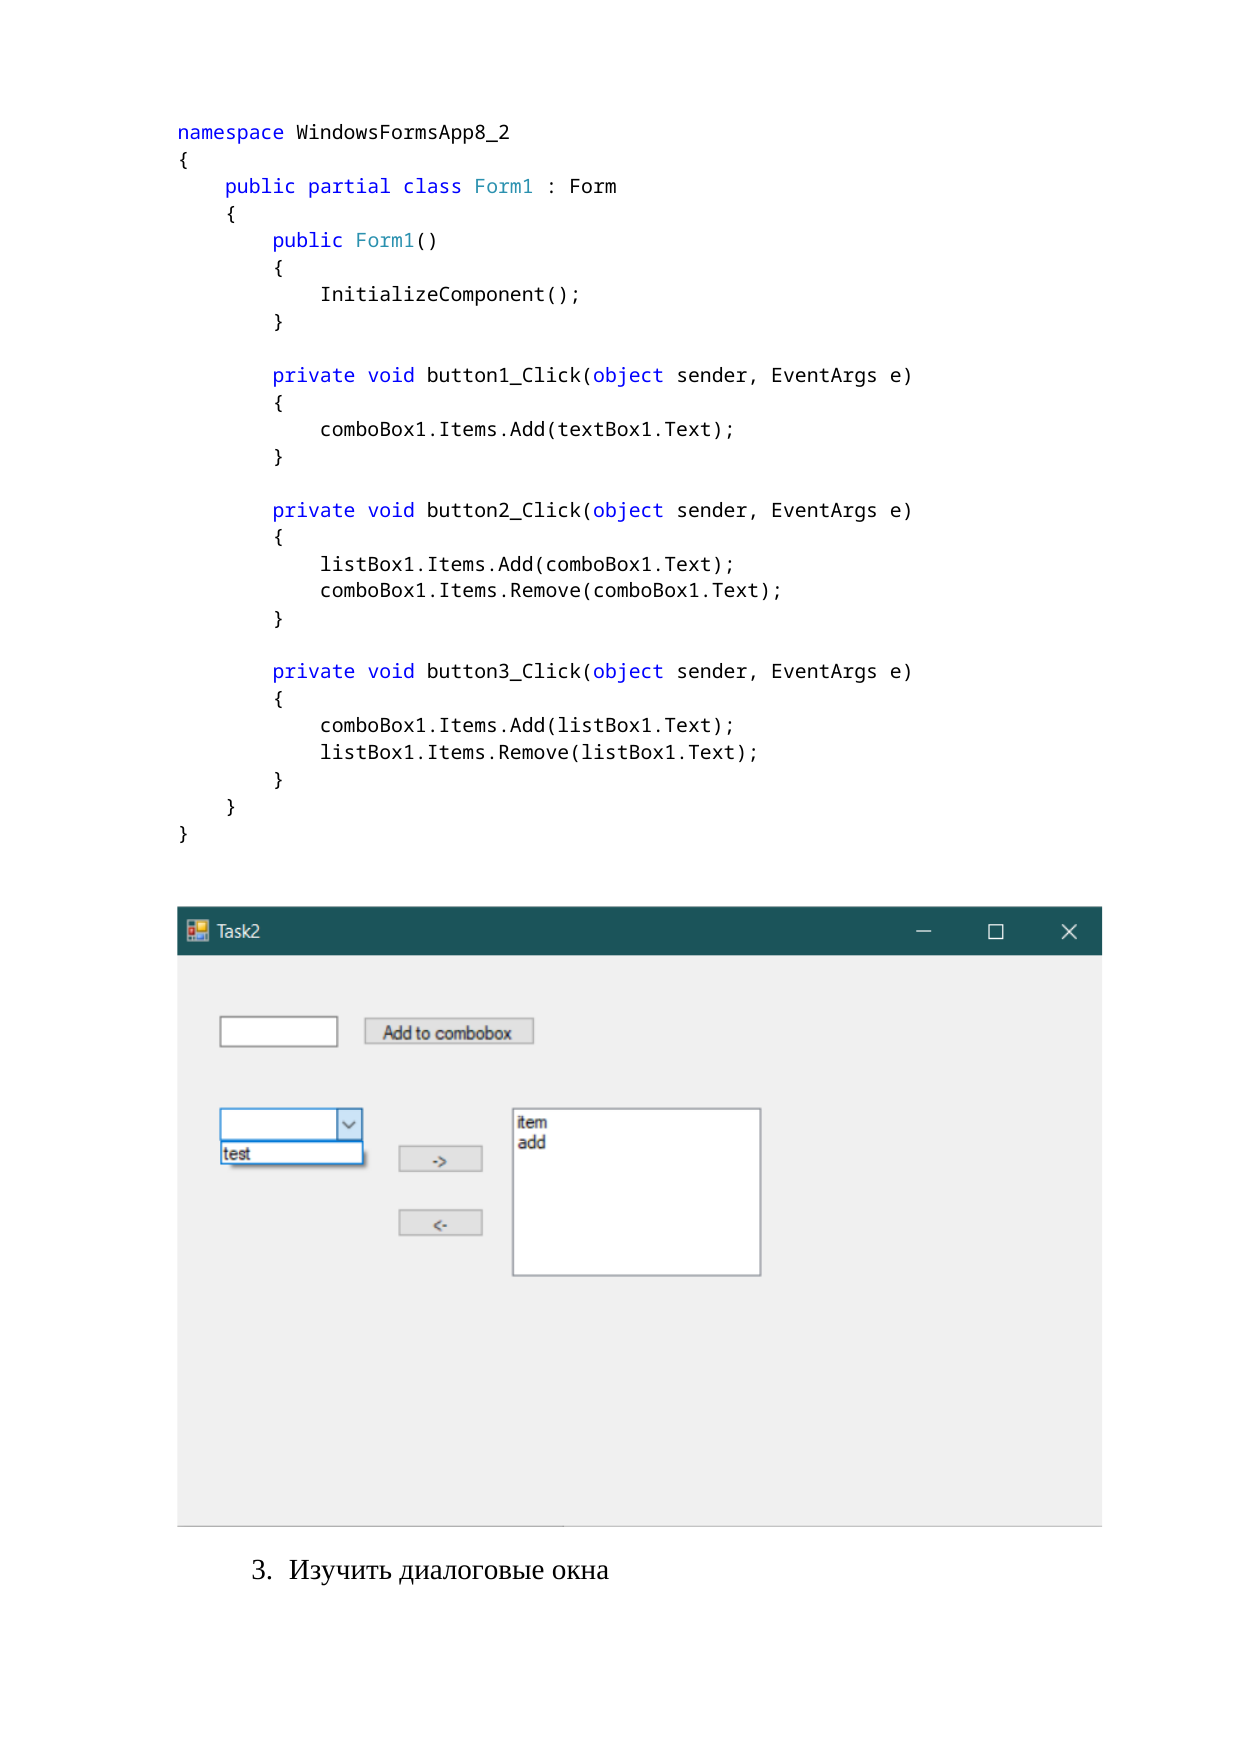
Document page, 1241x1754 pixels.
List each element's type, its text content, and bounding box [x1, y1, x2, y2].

text public Form1() [177, 226, 1152, 253]
text } [177, 819, 1152, 847]
text private void button1_Click(object sender, EventArgs e) [177, 361, 1152, 388]
text public partial class Form1 : Form [177, 172, 1152, 199]
text { [177, 685, 1152, 712]
text comboBox1.Items.Add(listBox1.Text); [177, 712, 1152, 739]
text comboBox1.Items.Add(textBox1.Text); [177, 415, 1152, 442]
text } [177, 442, 1152, 469]
text private void button3_Click(object sender, EventArgs e) [177, 658, 1152, 685]
text private void button2_Click(object sender, EventArgs e) [177, 496, 1152, 523]
picture [177, 906, 1103, 1527]
text namespace WindowsFormsApp8_2 [177, 118, 1152, 145]
text } [177, 793, 1152, 819]
text { [177, 199, 1152, 226]
text { [177, 145, 1152, 172]
text InitializeComponent(); [177, 280, 1152, 307]
text { [177, 523, 1152, 550]
text { [177, 388, 1152, 415]
text comboBox1.Items.Remove(comboBox1.Text); [177, 577, 1152, 604]
text } [177, 766, 1152, 793]
text } [177, 307, 1152, 334]
text { [177, 253, 1152, 280]
text listBox1.Items.Add(comboBox1.Text); [177, 550, 1152, 577]
text listBox1.Items.Remove(listBox1.Text); [177, 739, 1152, 766]
text } [177, 604, 1152, 631]
list Изучить диалоговые окна [251, 1552, 1152, 1585]
